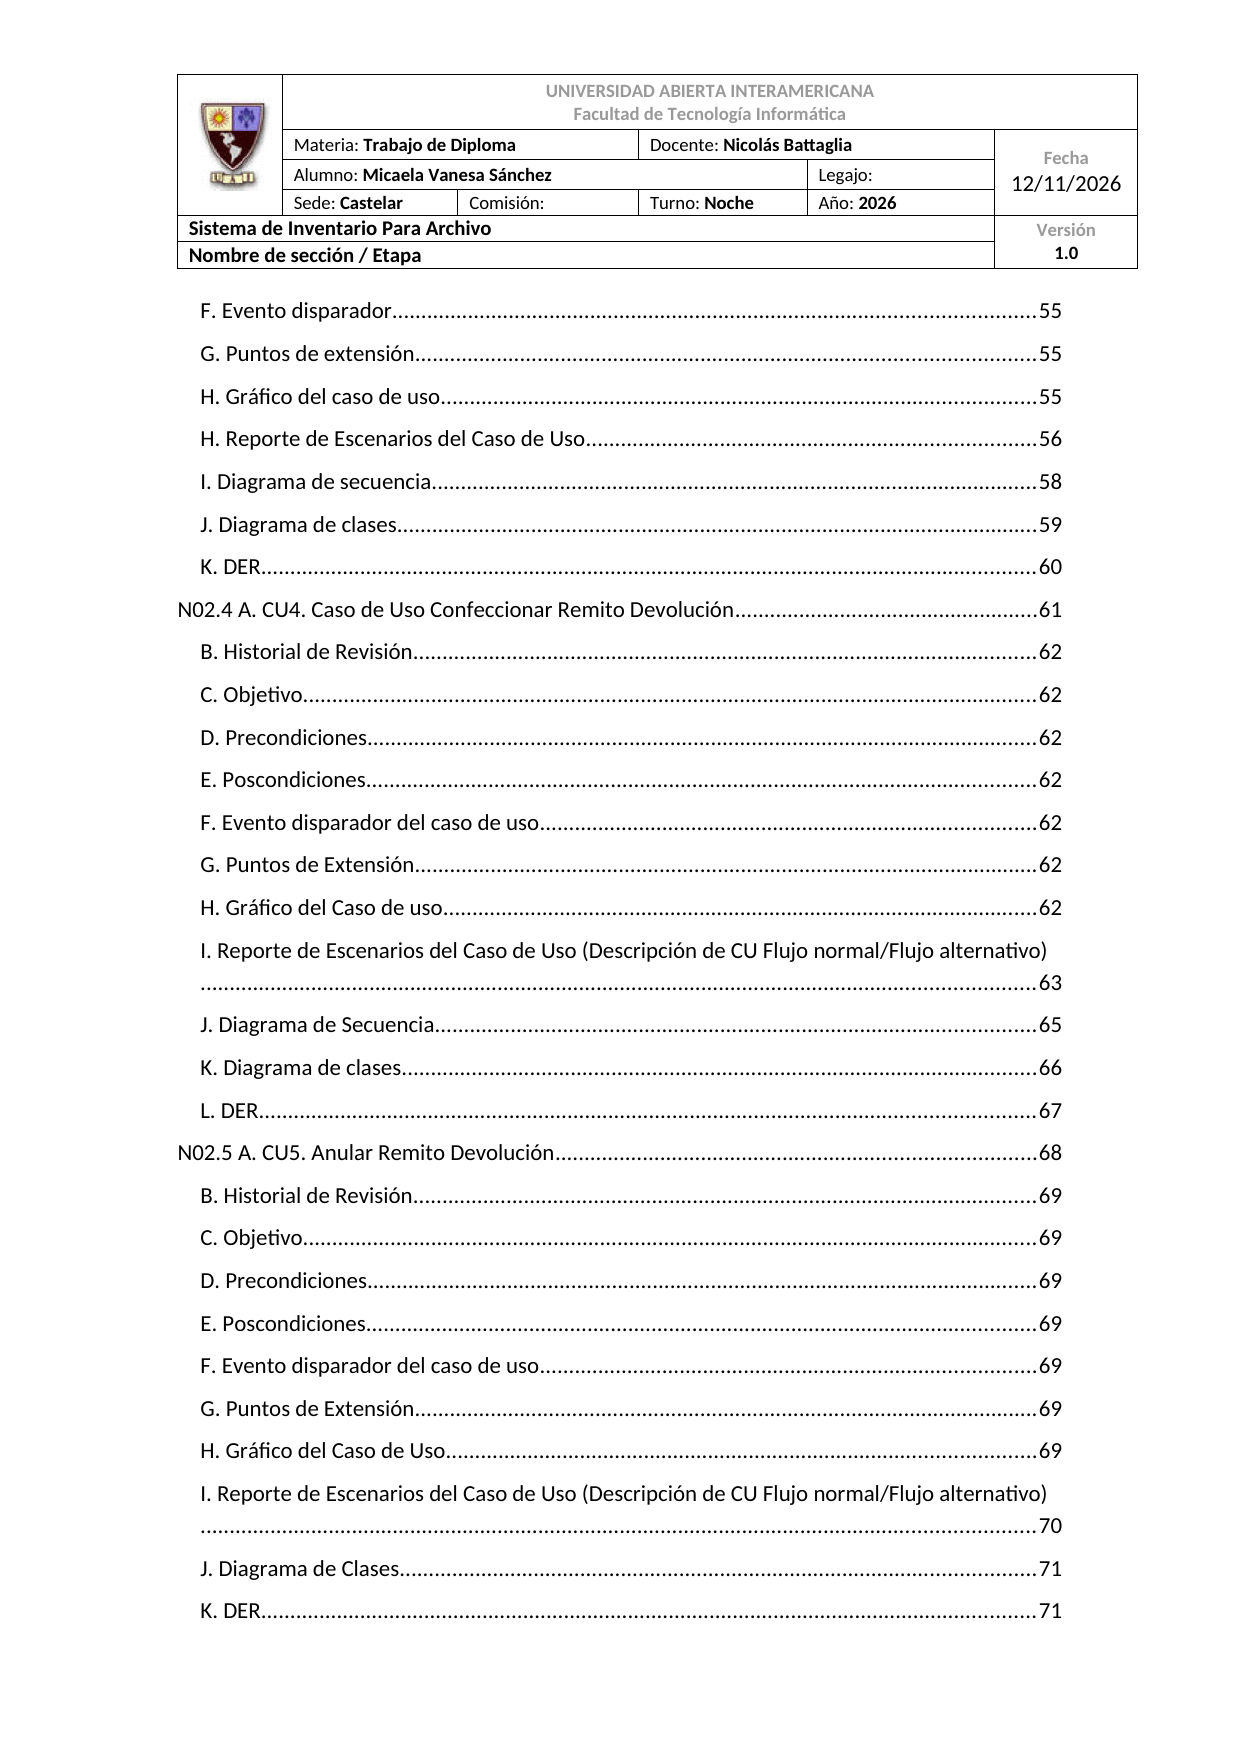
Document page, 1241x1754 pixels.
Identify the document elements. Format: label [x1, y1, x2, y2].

picture [188, 94, 276, 195]
